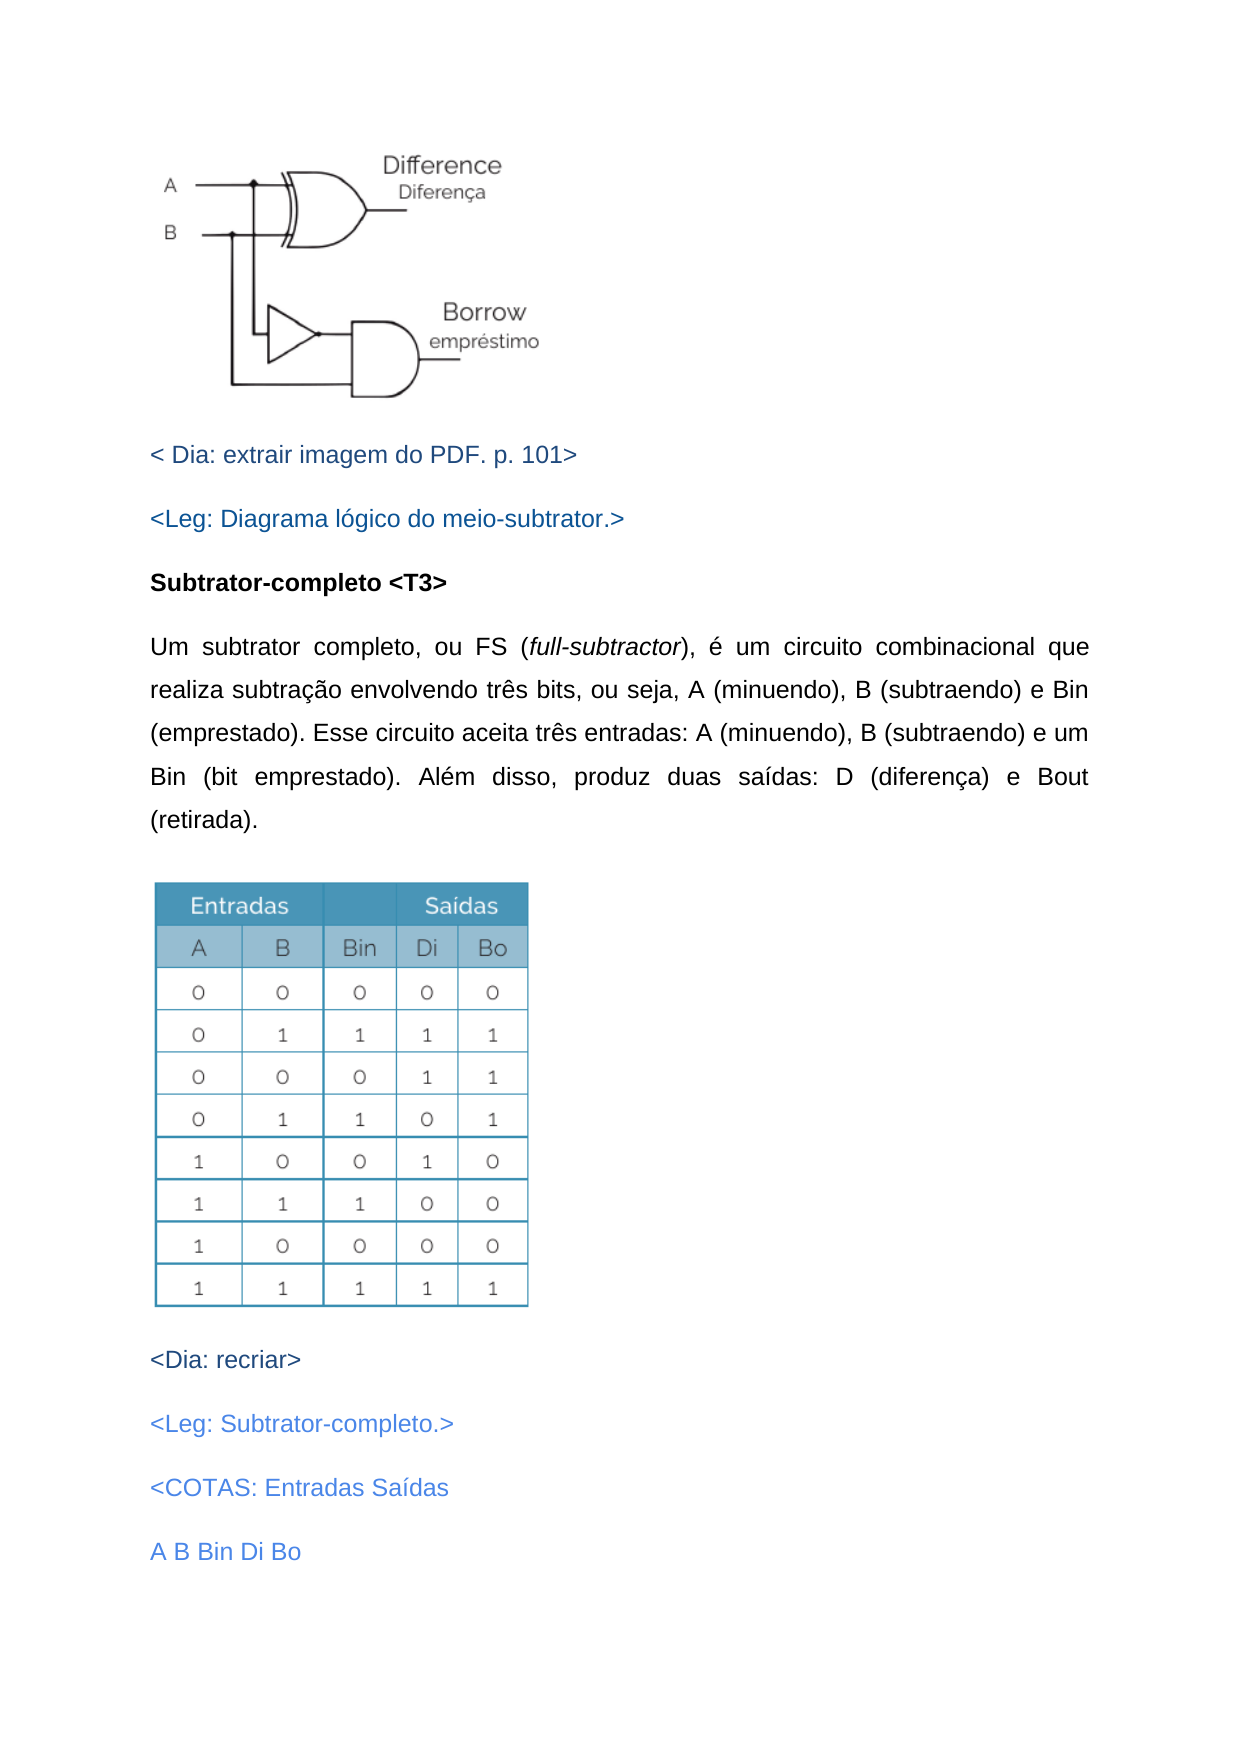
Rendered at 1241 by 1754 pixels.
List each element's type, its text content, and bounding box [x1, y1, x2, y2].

text A B Bin Di Bo [150, 1537, 1090, 1566]
picture [150, 150, 583, 407]
text <COTAS: Entradas Saídas [150, 1473, 1090, 1502]
text < Dia: extrair imagem do PDF. p. 101> [150, 440, 1090, 469]
text <Dia: recriar> [150, 1345, 1090, 1374]
text Subtrator-completo <T3> [150, 568, 1090, 597]
picture [150, 868, 537, 1312]
text <Leg: Subtrator-completo.> [150, 1409, 1090, 1438]
text Um subtrator completo, ou FS (full-subtractor), é um circuito combinacional que realiza subtração envolvendo três bits, ou seja, A (minuendo), B (subtraendo) e Bin (emprestado). Esse circuito aceita três entradas: A (minuendo), B (subtraendo) e um Bin (bit emprestado). Além disso, produz duas saídas: D (diferença) e Bout (retirada). [150, 632, 1090, 833]
text <Leg: Diagrama lógico do meio-subtrator.> [150, 504, 1090, 533]
